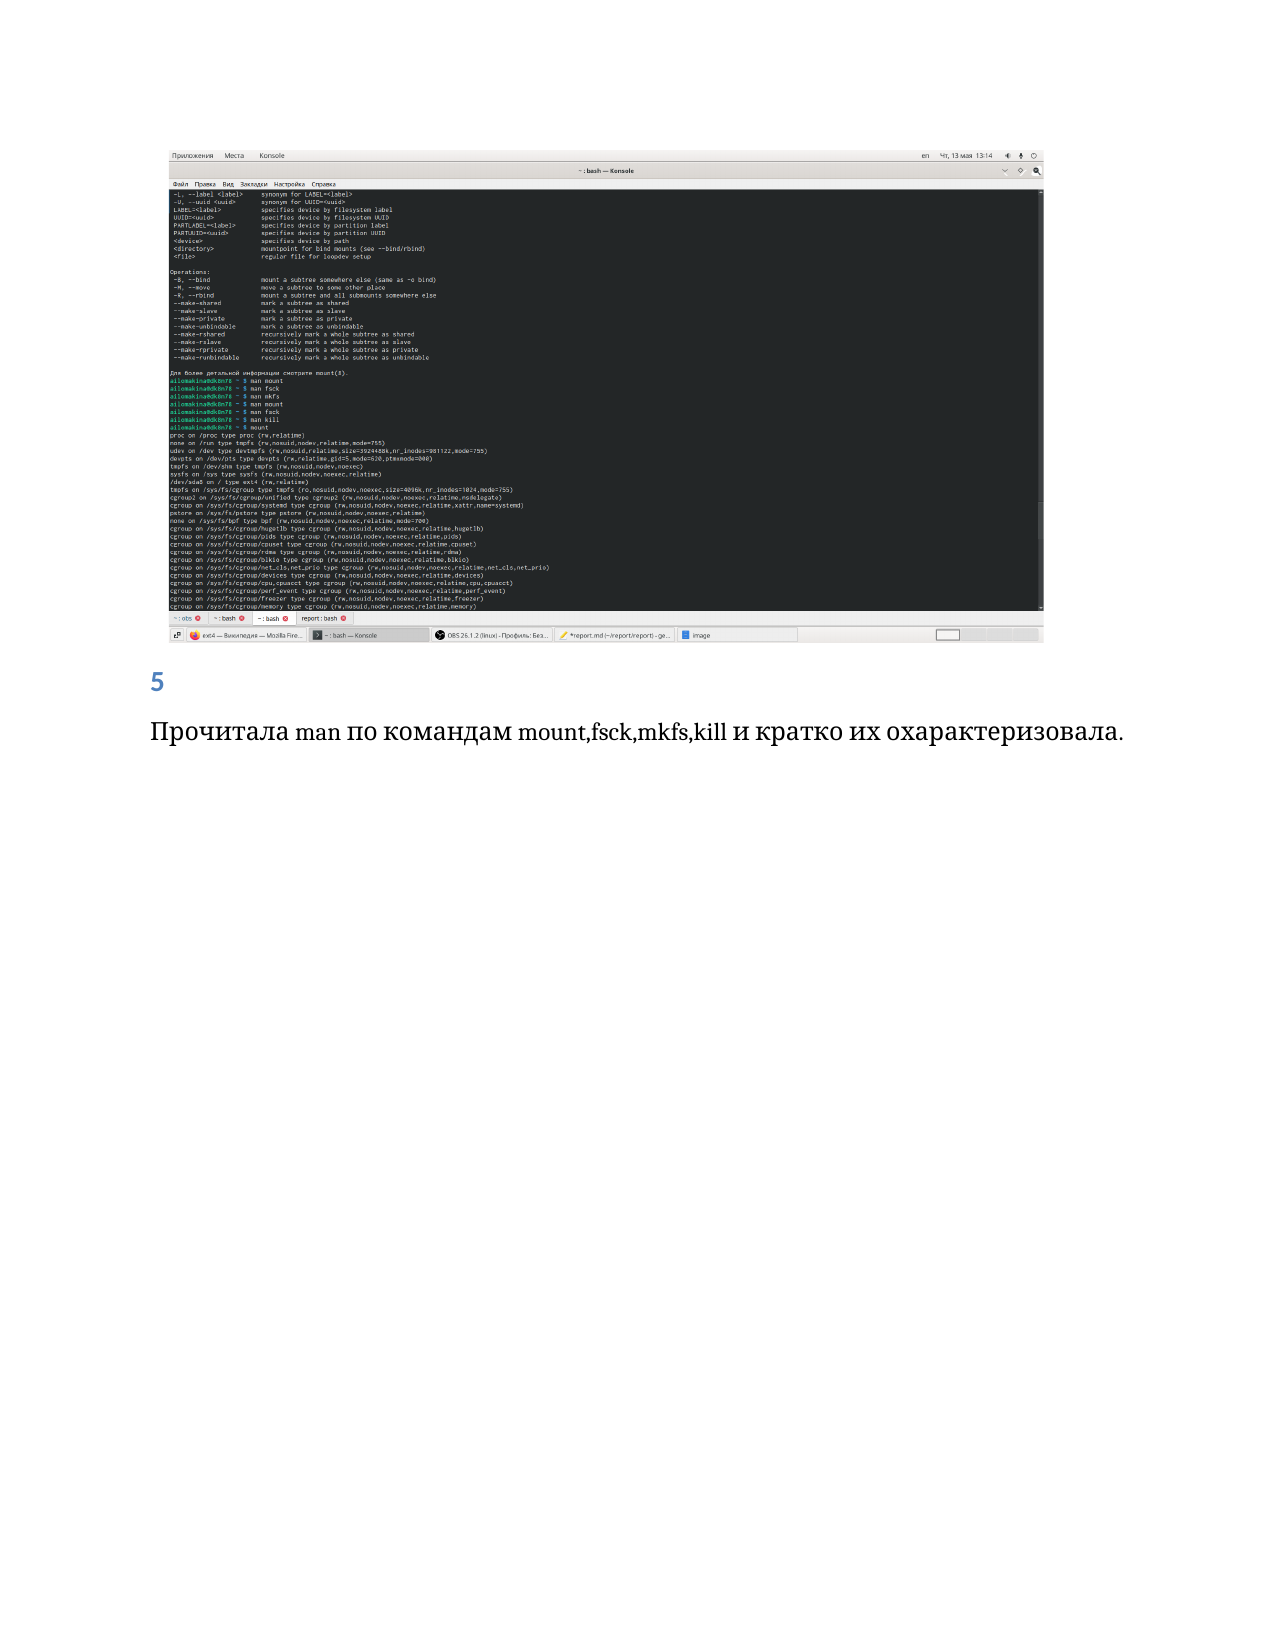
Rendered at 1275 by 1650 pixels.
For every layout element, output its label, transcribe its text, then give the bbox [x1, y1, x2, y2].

subtitle 5 [150, 663, 1125, 699]
text Прочитала man по командам mount,fsck,mkfs,kill и кратко их охарактеризовала. [150, 717, 1125, 746]
picture [168, 150, 1044, 643]
